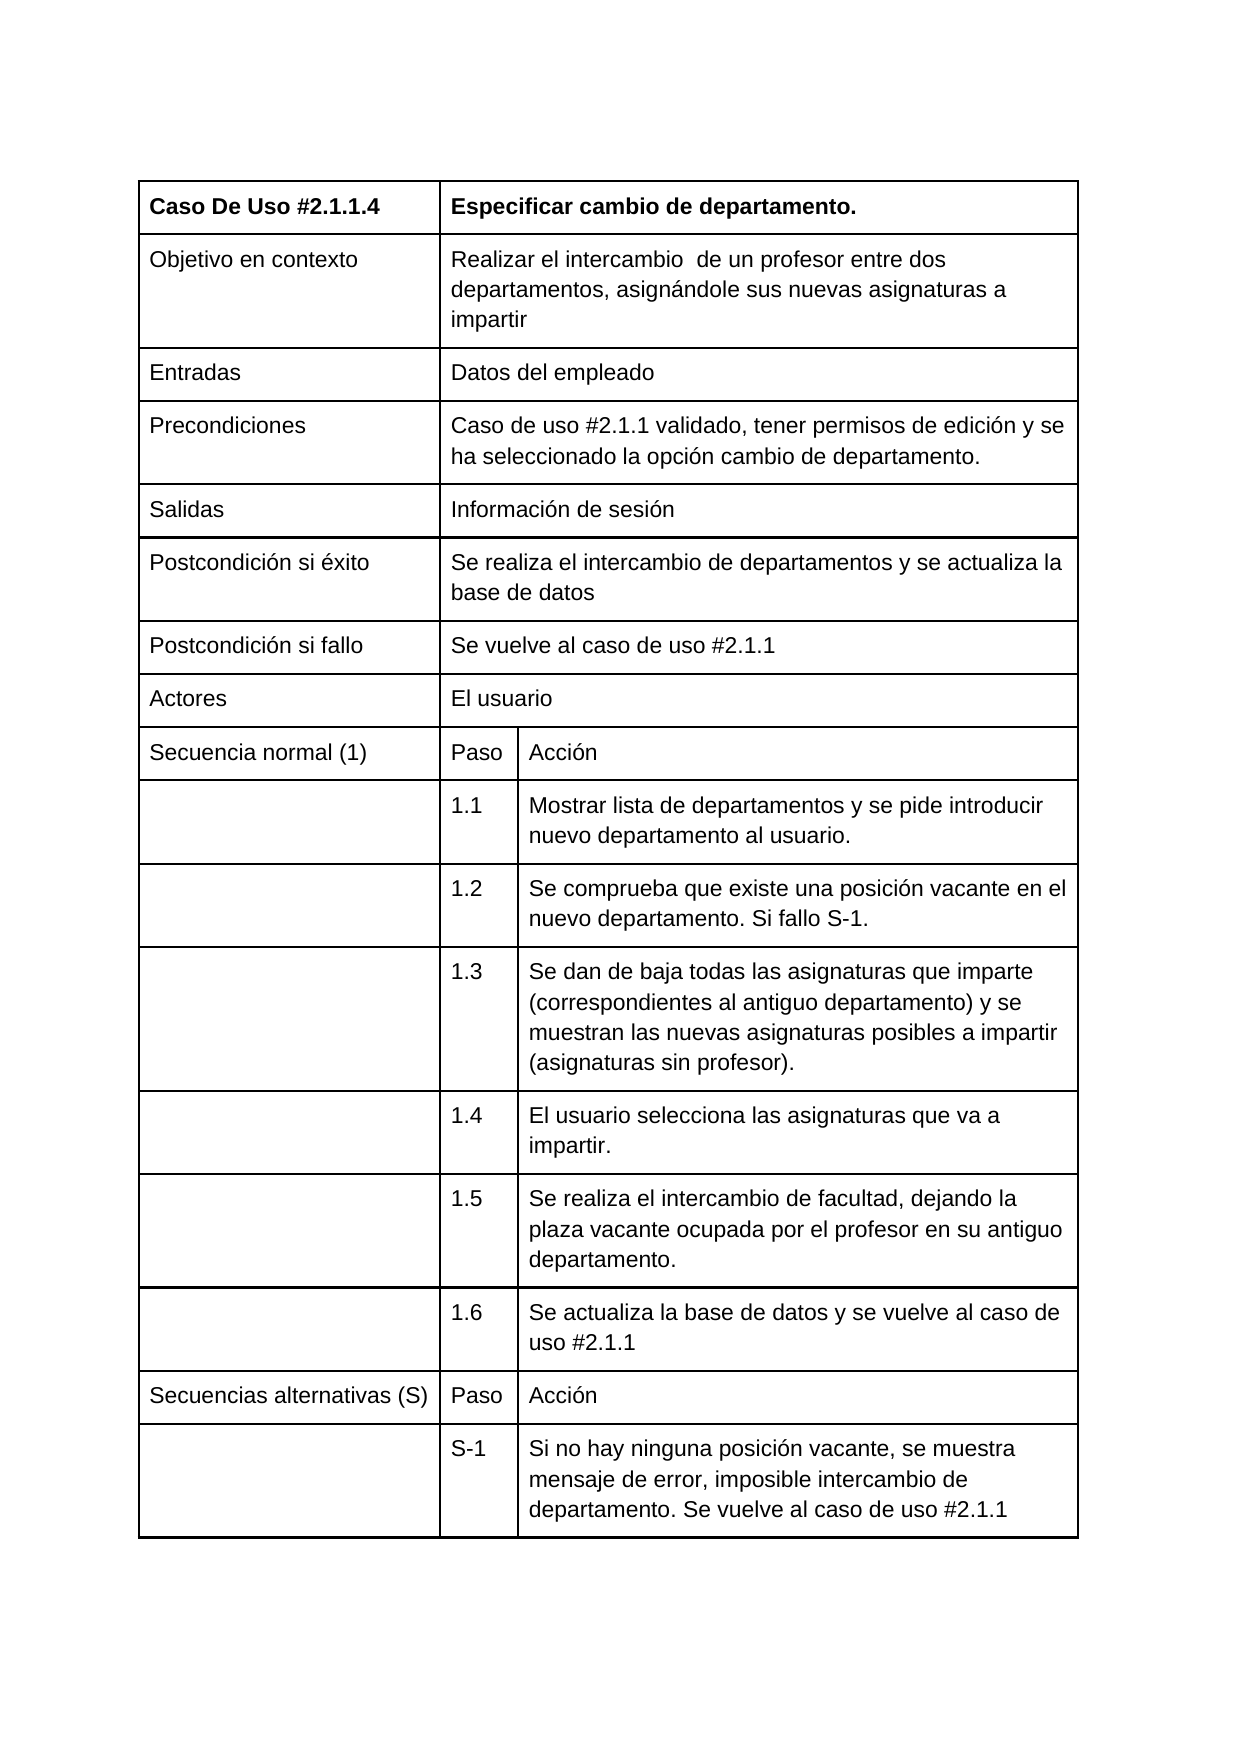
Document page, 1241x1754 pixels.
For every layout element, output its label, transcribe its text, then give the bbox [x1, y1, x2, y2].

table_cell [140, 1092, 439, 1173]
table_cell Entradas [140, 349, 439, 400]
table_cell Paso [441, 1372, 517, 1423]
table_cell Actores [140, 675, 439, 726]
table_cell Se vuelve al caso de uso #2.1.1 [441, 622, 1077, 673]
table_cell 1.1 [441, 781, 517, 862]
table_cell El usuario selecciona las asignaturas que va a impartir. [519, 1092, 1077, 1173]
table_cell Acción [519, 1372, 1077, 1423]
table_cell Se dan de baja todas las asignaturas que imparte (correspondientes al antiguo departamento) y se muestran las nuevas asignaturas posibles a impartir (asignaturas sin profesor). [519, 948, 1077, 1089]
table_cell 1.5 [441, 1175, 517, 1286]
table_cell Se actualiza la base de datos y se vuelve al caso de uso #2.1.1 [519, 1289, 1077, 1370]
table_cell S-1 [441, 1425, 517, 1536]
table_cell Postcondición si éxito [140, 539, 439, 620]
table_cell Información de sesión [441, 485, 1077, 536]
table_cell [140, 948, 439, 1089]
table_cell Salidas [140, 485, 439, 536]
table_cell Paso [441, 728, 517, 779]
table_header Caso De Uso #2.1.1.4 [140, 182, 439, 233]
table_cell Precondiciones [140, 402, 439, 483]
table_cell Mostrar lista de departamentos y se pide introducir nuevo departamento al usuario. [519, 781, 1077, 862]
table_cell [140, 865, 439, 946]
table_header Especificar cambio de departamento. [441, 182, 1077, 233]
table_cell Postcondición si fallo [140, 622, 439, 673]
table_cell Caso de uso #2.1.1 validado, tener permisos de edición y se ha seleccionado la opción cambio de departamento. [441, 402, 1077, 483]
table_cell [140, 1175, 439, 1286]
table_cell Realizar el intercambio de un profesor entre dos departamentos, asignándole sus nuevas asignaturas a impartir [441, 235, 1077, 347]
table_cell Secuencia normal (1) [140, 728, 439, 779]
table_cell El usuario [441, 675, 1077, 726]
table_cell [140, 1425, 439, 1536]
table_cell Se realiza el intercambio de departamentos y se actualiza la base de datos [441, 539, 1077, 620]
table_cell Si no hay ninguna posición vacante, se muestra mensaje de error, imposible intercambio de departamento. Se vuelve al caso de uso #2.1.1 [519, 1425, 1077, 1536]
table_cell 1.4 [441, 1092, 517, 1173]
table_cell [140, 1289, 439, 1370]
table_cell Secuencias alternativas (S) [140, 1372, 439, 1423]
table_cell Datos del empleado [441, 349, 1077, 400]
table_cell Se comprueba que existe una posición vacante en el nuevo departamento. Si fallo S-1. [519, 865, 1077, 946]
table_cell 1.6 [441, 1289, 517, 1370]
table_cell Objetivo en contexto [140, 235, 439, 347]
table_cell [140, 781, 439, 862]
table_cell 1.3 [441, 948, 517, 1089]
table_cell Se realiza el intercambio de facultad, dejando la plaza vacante ocupada por el profesor en su antiguo departamento. [519, 1175, 1077, 1286]
table_cell 1.2 [441, 865, 517, 946]
table_cell Acción [519, 728, 1077, 779]
